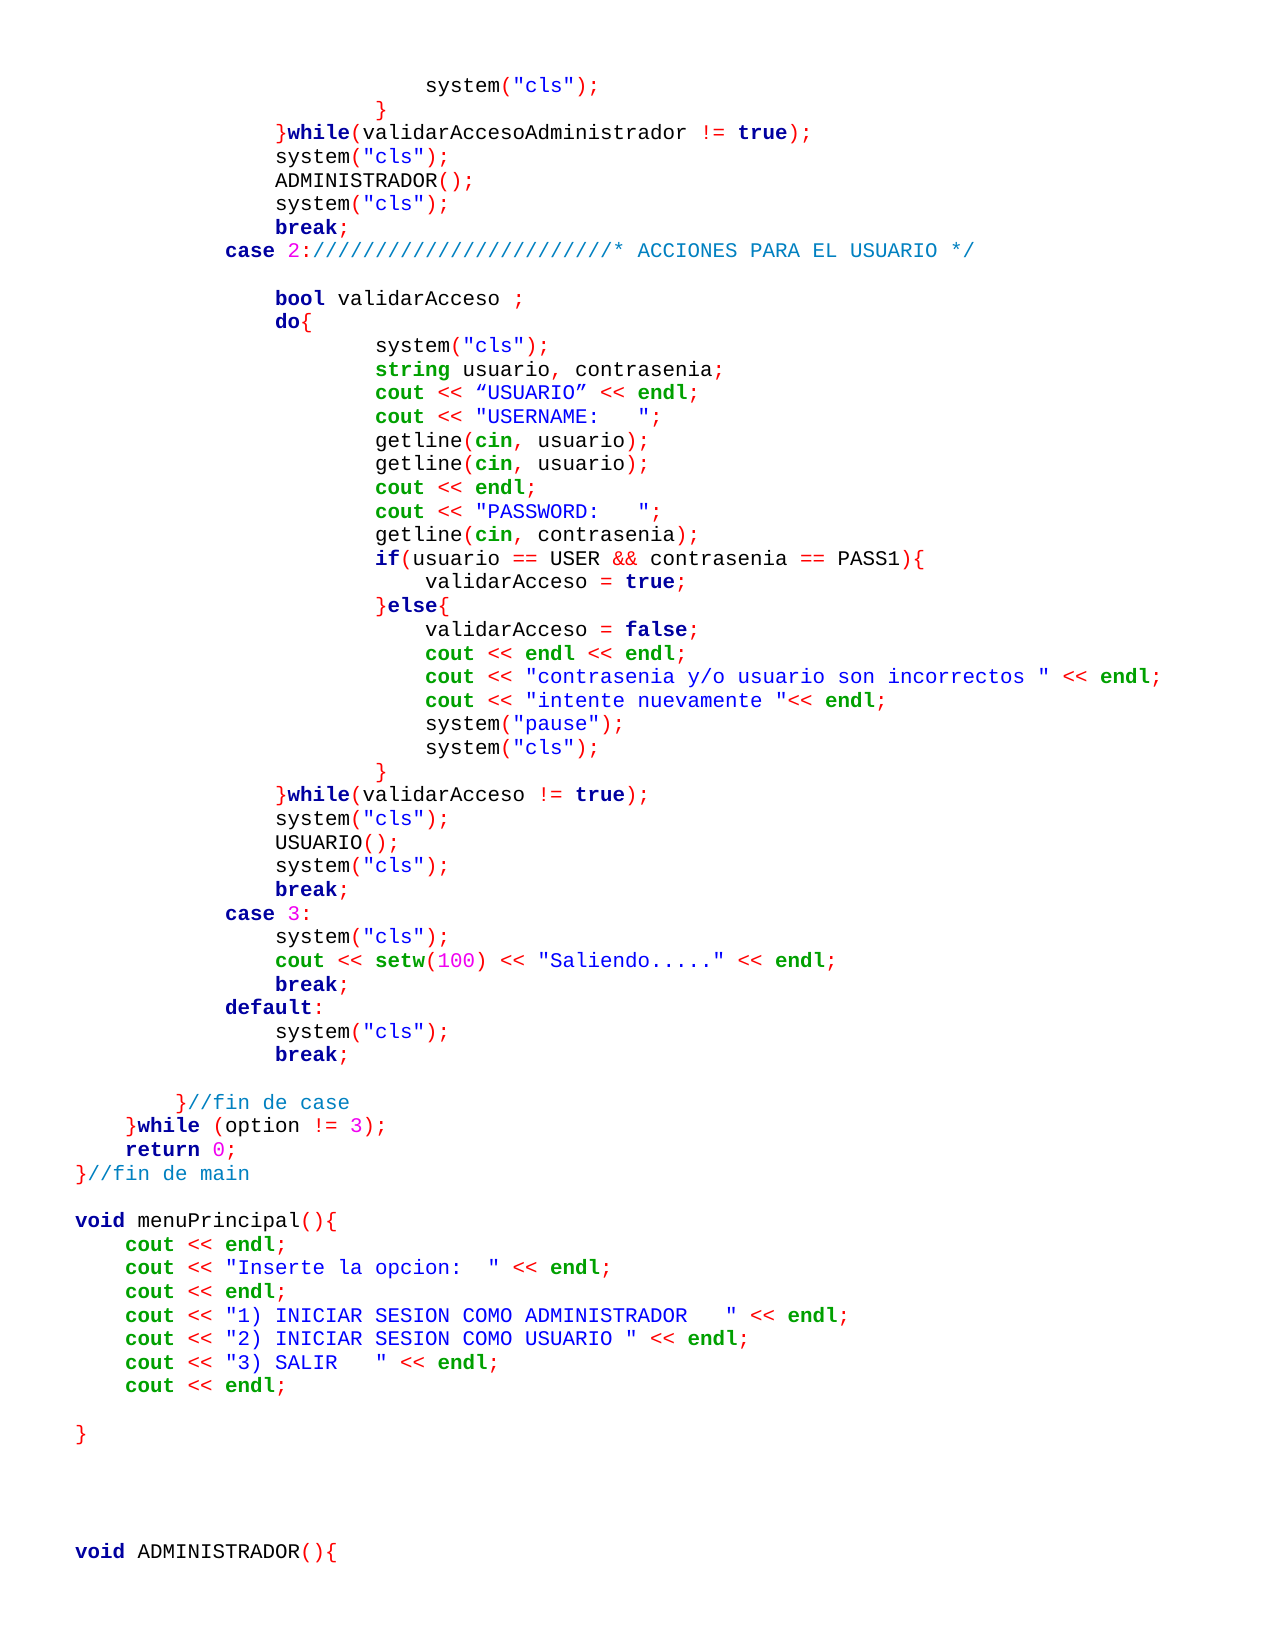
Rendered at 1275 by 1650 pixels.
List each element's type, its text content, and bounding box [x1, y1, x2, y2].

text system("cls"); [75, 1021, 1200, 1044]
text break; [75, 217, 1200, 241]
text system("cls"); [75, 75, 1200, 99]
text void ADMINISTRADOR(){ [75, 1541, 1200, 1565]
text cout << “USUARIO” << endl; [75, 382, 1200, 406]
text cout << "Inserte la opcion: " << endl; [75, 1257, 1200, 1281]
text system("cls"); [75, 193, 1200, 217]
text getline(cin, usuario); [75, 453, 1200, 477]
text break; [75, 973, 1200, 997]
text void menuPrincipal(){ [75, 1210, 1200, 1234]
text }else{ [75, 595, 1200, 619]
text return 0; [75, 1139, 1200, 1163]
text getline(cin, contrasenia); [75, 524, 1200, 548]
text cout << "contrasenia y/o usuario son incorrectos " << endl; [75, 666, 1200, 690]
text getline(cin, usuario); [75, 430, 1200, 453]
text cout << "intente nuevamente "<< endl; [75, 690, 1200, 713]
text }//fin de main [75, 1163, 1200, 1186]
text }while(validarAcceso != true); [75, 784, 1200, 808]
text }//fin de case [75, 1092, 1200, 1115]
text system("pause"); [75, 713, 1200, 737]
text do{ [75, 311, 1200, 335]
text system("cls"); [75, 737, 1200, 761]
text break; [75, 879, 1200, 903]
text cout << setw(100) << "Saliendo....." << endl; [75, 950, 1200, 973]
text case 3: [75, 903, 1200, 926]
text cout << endl << endl; [75, 642, 1200, 666]
text cout << "2) INICIAR SESION COMO USUARIO " << endl; [75, 1328, 1200, 1352]
text ADMINISTRADOR(); [75, 169, 1200, 193]
text break; [75, 1044, 1200, 1068]
text cout << endl; [75, 477, 1200, 501]
text system("cls"); [75, 855, 1200, 879]
text default: [75, 997, 1200, 1021]
text } [75, 1423, 1200, 1446]
text system("cls"); [75, 926, 1200, 950]
text cout << endl; [75, 1281, 1200, 1304]
text cout << "1) INICIAR SESION COMO ADMINISTRADOR " << endl; [75, 1304, 1200, 1328]
text case 2:////////////////////////* ACCIONES PARA EL USUARIO */ [75, 241, 1200, 264]
text cout << "PASSWORD: "; [75, 501, 1200, 524]
text bool validarAcceso ; [75, 288, 1200, 311]
text system("cls"); [75, 146, 1200, 169]
text validarAcceso = false; [75, 619, 1200, 642]
text } [75, 99, 1200, 122]
text cout << endl; [75, 1234, 1200, 1257]
text } [75, 761, 1200, 784]
text USUARIO(); [75, 832, 1200, 855]
text }while (option != 3); [75, 1115, 1200, 1139]
text cout << "3) SALIR " << endl; [75, 1352, 1200, 1376]
text validarAcceso = true; [75, 572, 1200, 595]
text }while(validarAccesoAdministrador != true); [75, 122, 1200, 146]
text cout << "USERNAME: "; [75, 406, 1200, 430]
text system("cls"); [75, 808, 1200, 832]
text if(usuario == USER && contrasenia == PASS1){ [75, 548, 1200, 572]
text cout << endl; [75, 1376, 1200, 1399]
text system("cls"); [75, 335, 1200, 359]
text string usuario, contrasenia; [75, 359, 1200, 382]
